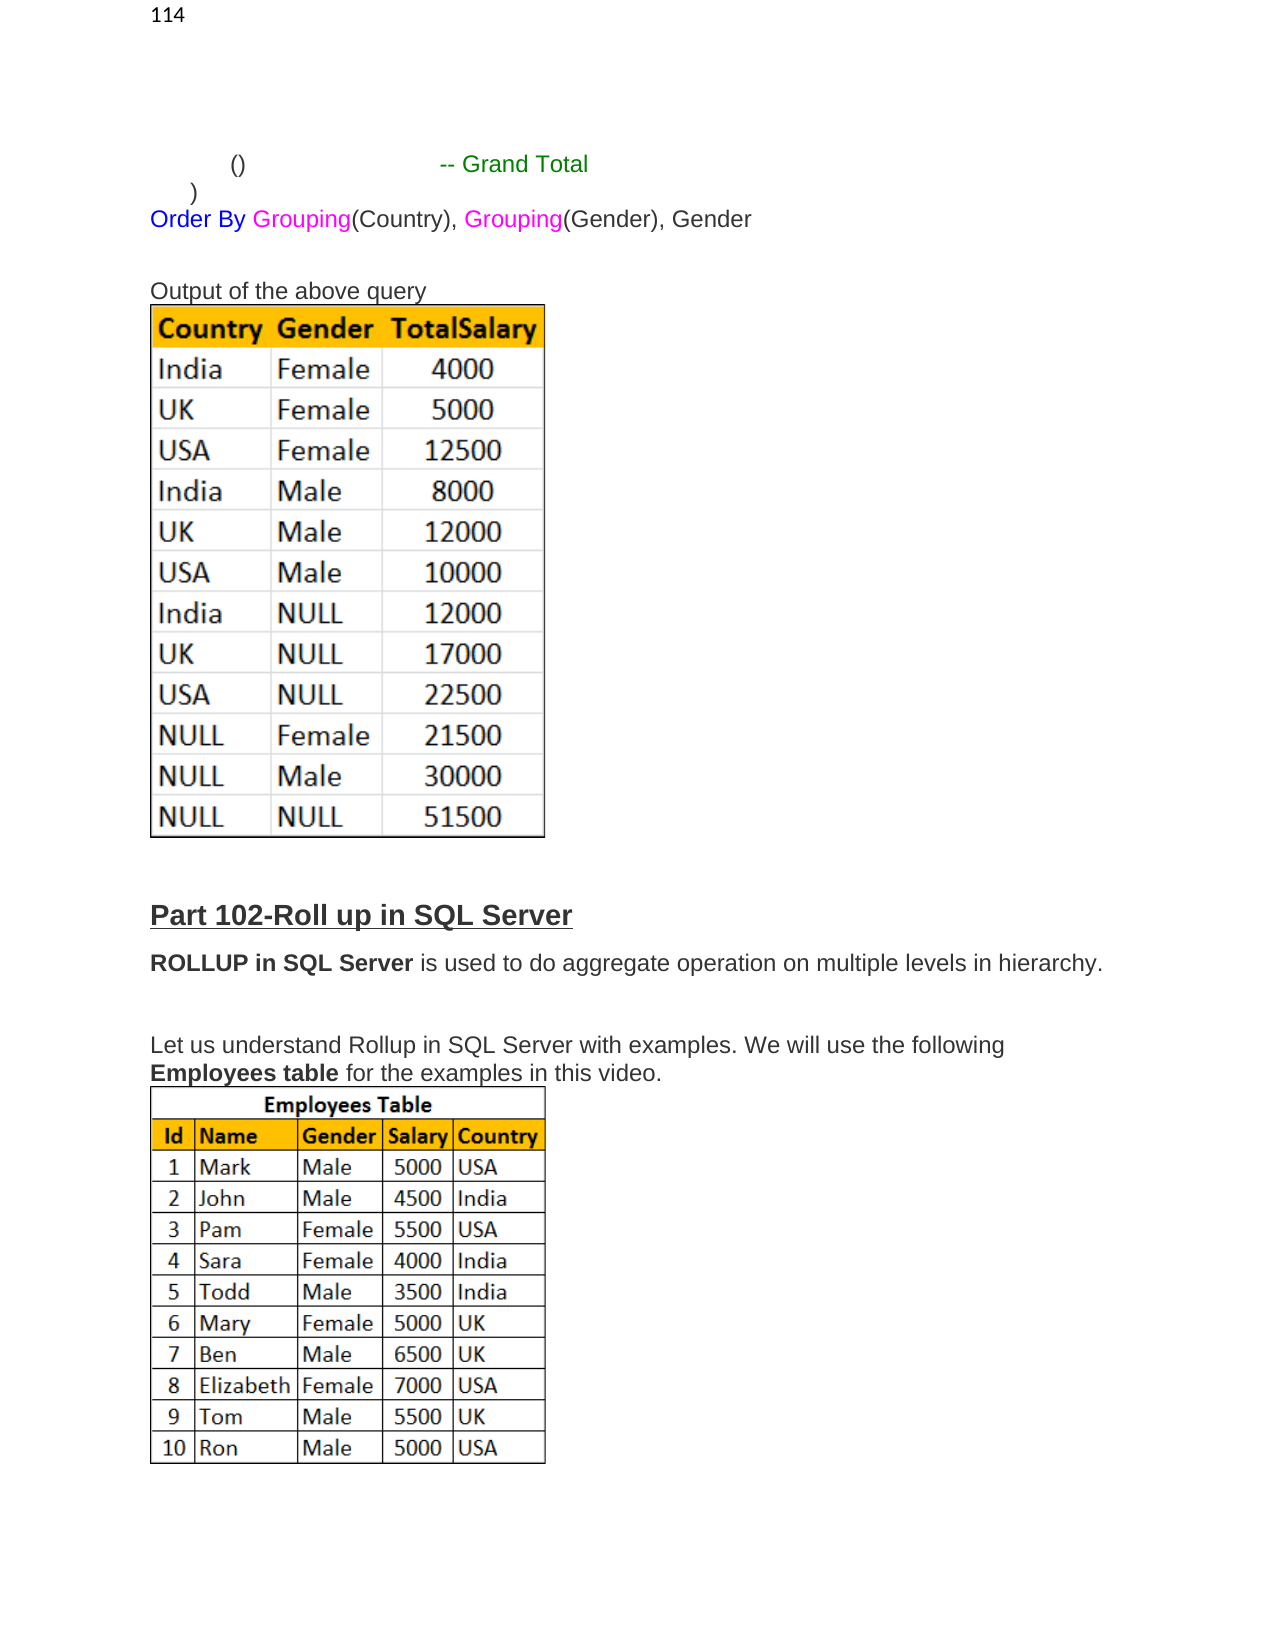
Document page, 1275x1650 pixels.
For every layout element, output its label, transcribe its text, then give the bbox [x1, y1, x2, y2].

text () -- Grand Total [150, 150, 1125, 178]
picture [150, 304, 546, 838]
text ) [150, 178, 1125, 205]
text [150, 949, 1125, 1491]
text Part 102-Roll up in SQL Server [150, 898, 1125, 932]
picture [150, 1086, 546, 1464]
text Order By Grouping(Country), Grouping(Gender), Gender [150, 205, 1125, 233]
